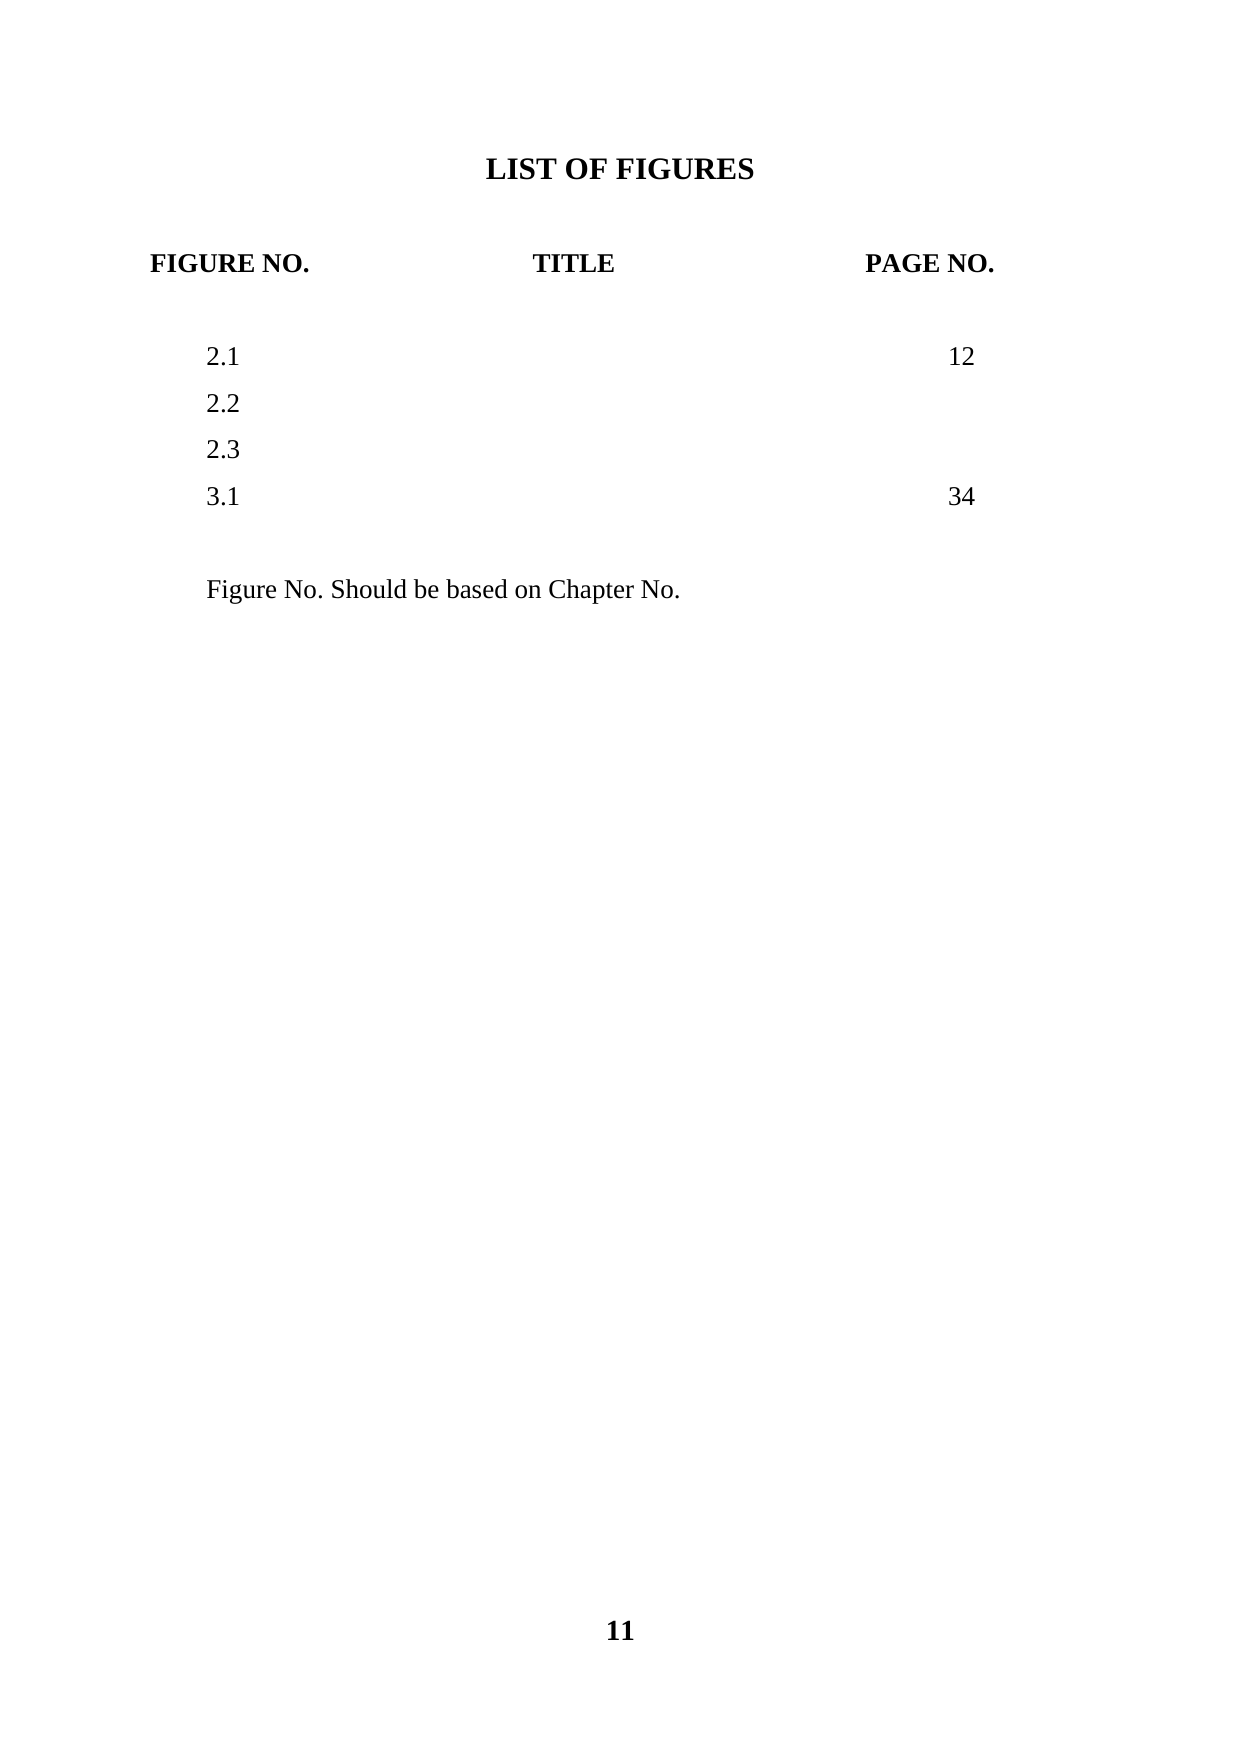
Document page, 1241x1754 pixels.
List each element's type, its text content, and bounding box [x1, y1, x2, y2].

text 3.1 34 [206, 480, 1090, 511]
text LIST OF FIGURES [150, 150, 1090, 186]
text 2.1 12 [206, 340, 1090, 371]
text 2.2 [206, 387, 1090, 418]
text 2.3 [206, 434, 1090, 465]
text FIGURE NO. TITLE PAGE NO. [150, 247, 1090, 278]
text Figure No. Should be based on Chapter No. [206, 574, 1090, 605]
